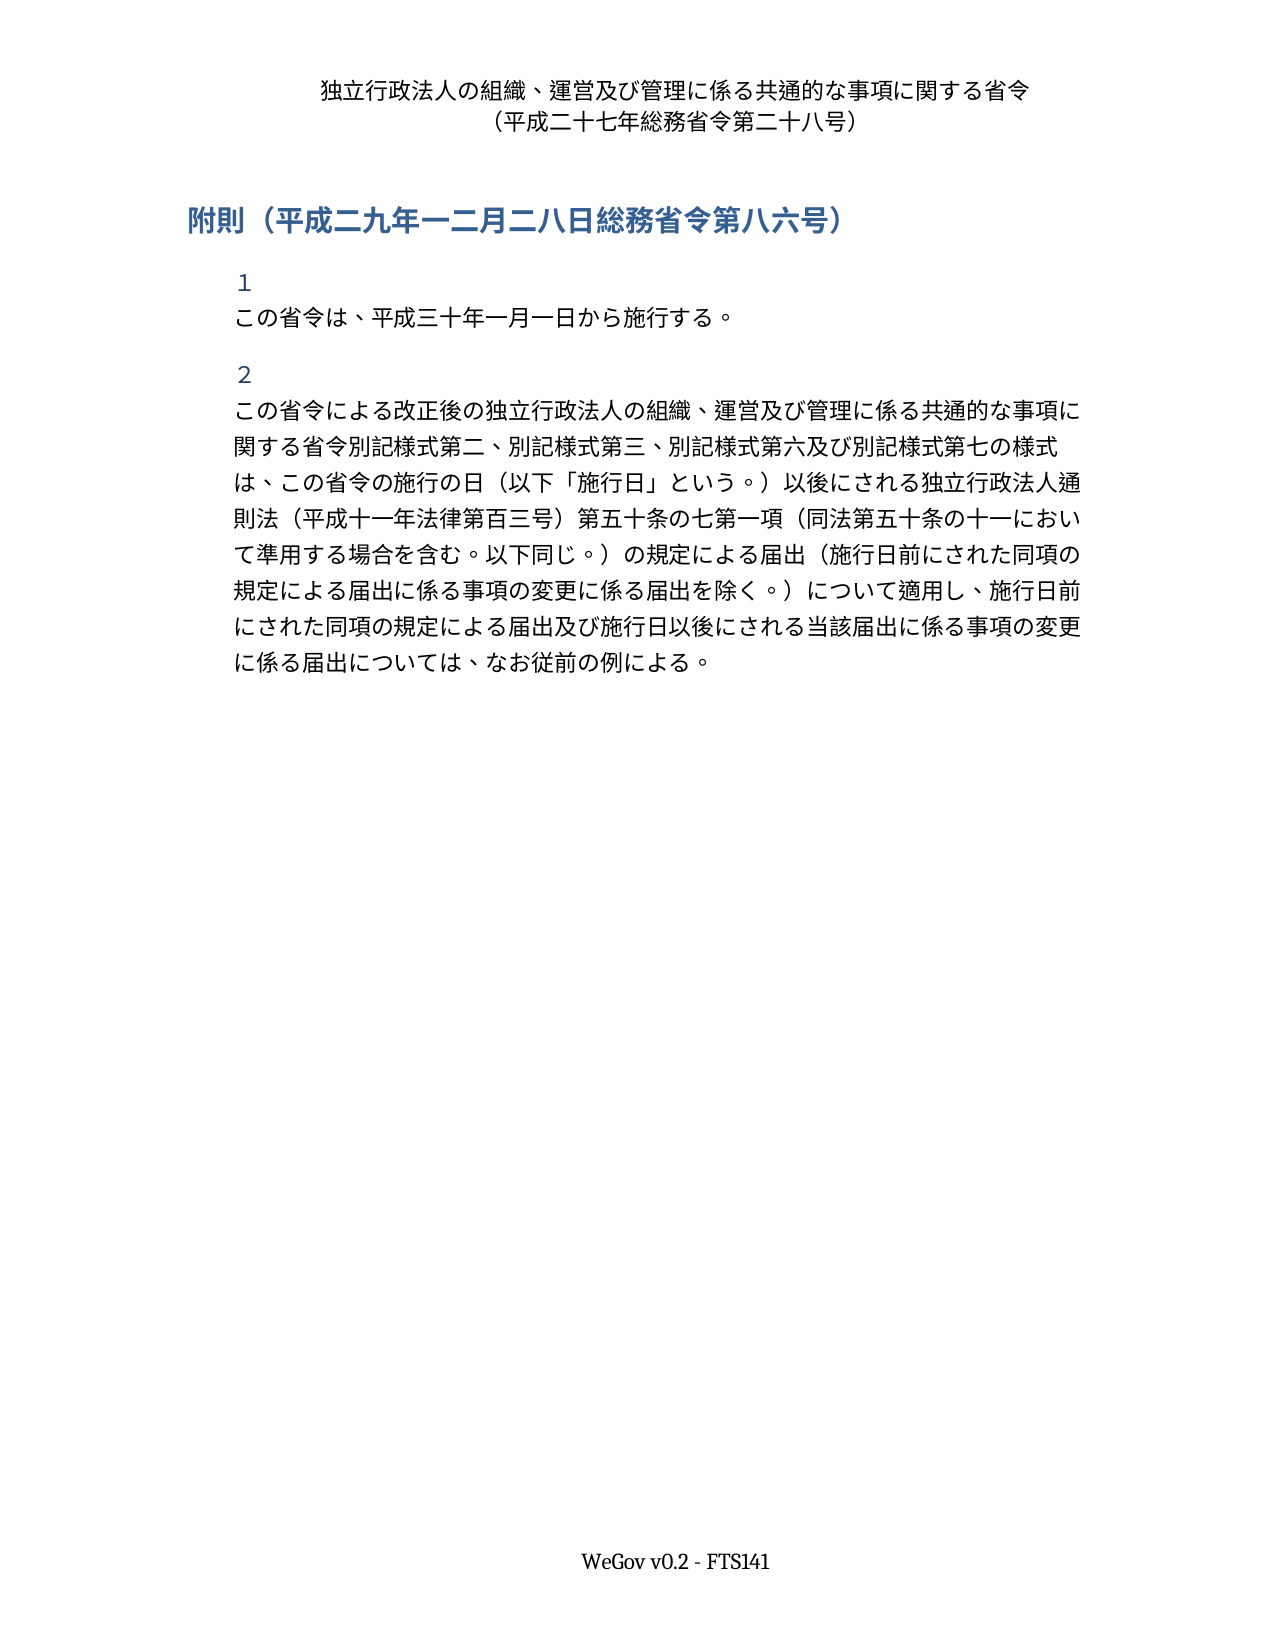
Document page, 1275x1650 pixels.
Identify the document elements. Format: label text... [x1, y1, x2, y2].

text この省令による改正後の独立行政法人の組織、運営及び管理に係る共通的な事項に関する省令別記様式第二、別記様式第三、別記様式第六及び別記様式第七の様式は、この省令の施行の日（以下「施行日」という。）以後にされる独立行政法人通則法（平成十一年法律第百三号）第五十条の七第一項（同法第五十条の十一において準用する場合を含む。以下同じ。）の規定による届出（施行日前にされた同項の規定による届出に係る事項の変更に係る届出を除く。）について適用し、施行日前にされた同項の規定による届出及び施行日以後にされる当該届出に係る事項の変更に係る届出については、なお従前の例による。 [233, 395, 1087, 678]
subtitle ２ [233, 359, 1087, 390]
text この省令は、平成三十年一月一日から施行する。 [233, 302, 1087, 334]
subtitle １ [233, 266, 1087, 298]
subtitle 附則（平成二九年一二月二八日総務省令第八六号） [187, 200, 1087, 240]
